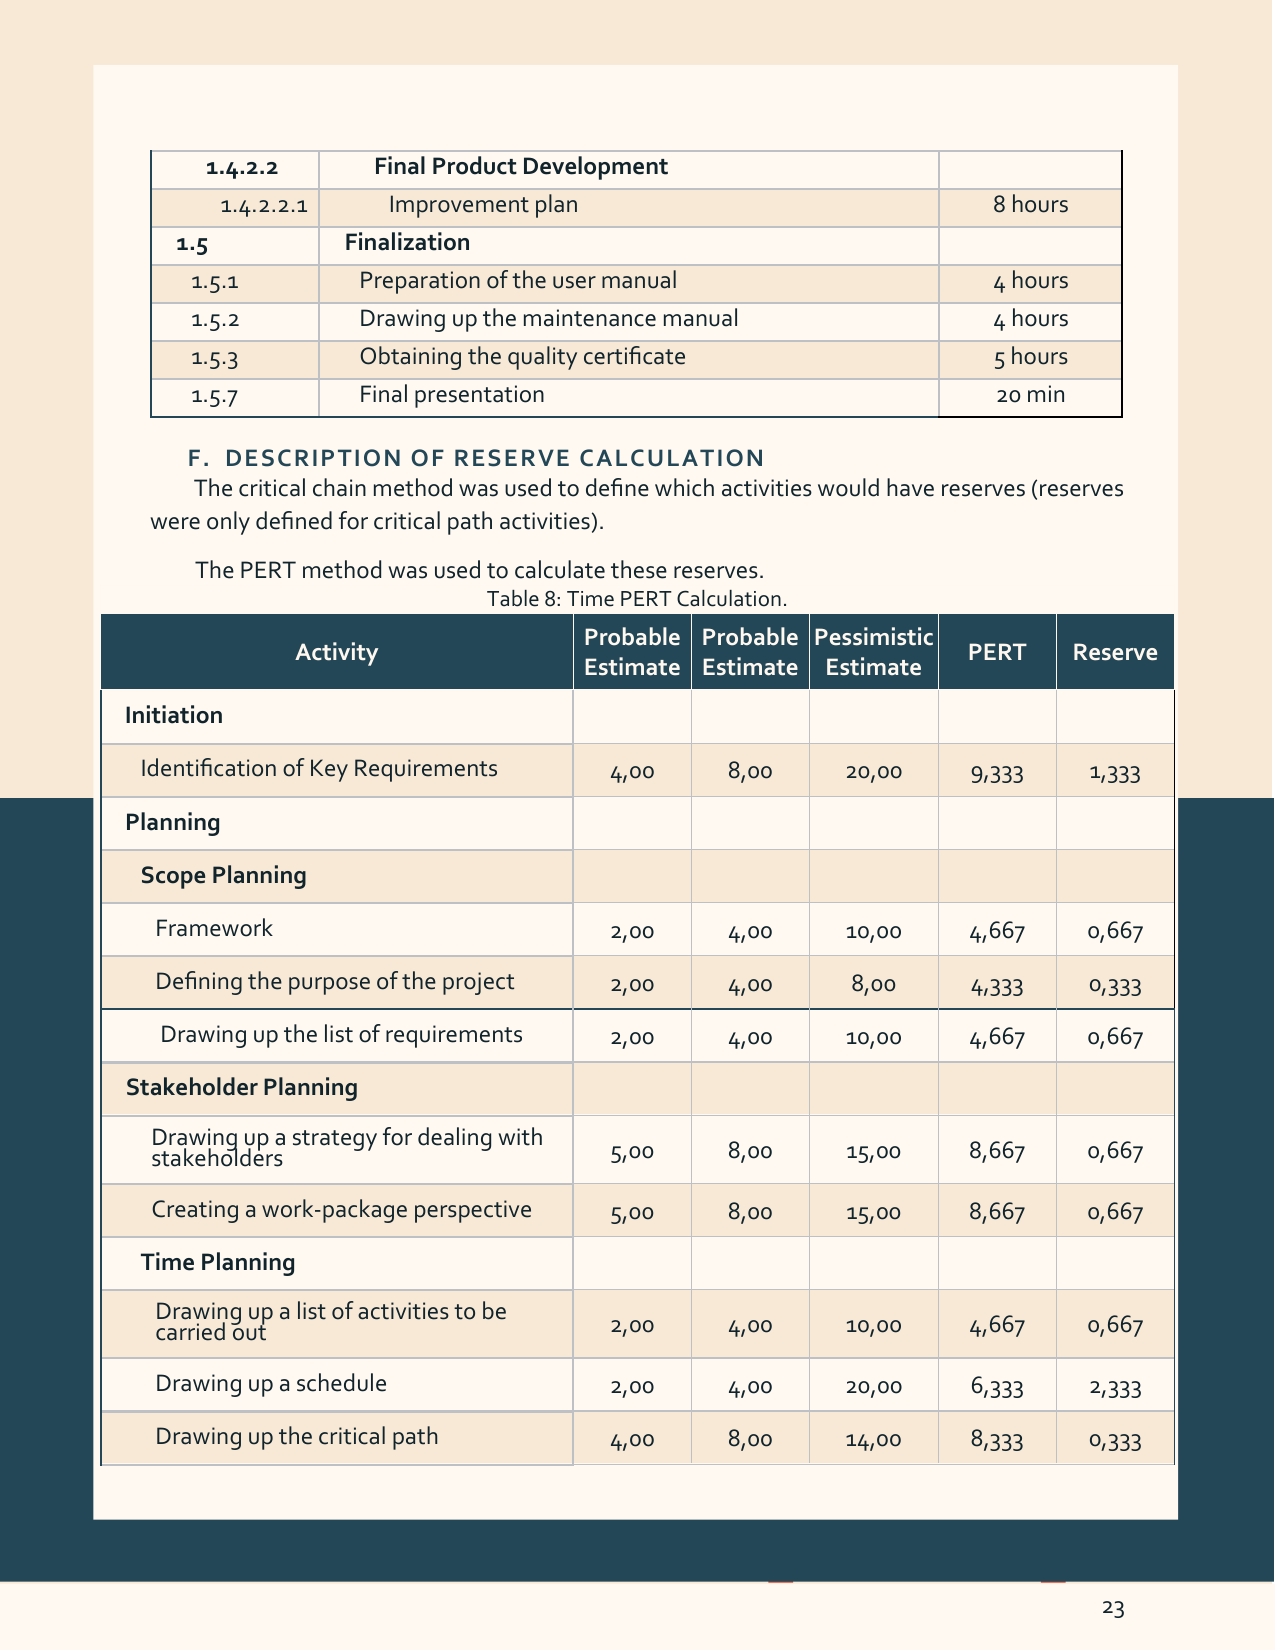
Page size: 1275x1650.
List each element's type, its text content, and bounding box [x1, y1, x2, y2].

table_cell 9,333 [939, 744, 1056, 796]
table_cell PERT [939, 614, 1056, 689]
text The PERT method was used to calculate these reserves. [150, 554, 1125, 585]
table_cell Initiation [102, 692, 572, 743]
table_cell 0,333 [1057, 956, 1174, 1008]
subtitle Description of Reserve Calculation [187, 442, 1125, 473]
table_cell 8,00 [692, 1116, 809, 1183]
table_cell 4,333 [939, 956, 1056, 1008]
table_cell 14,00 [810, 1412, 938, 1463]
table_cell [1057, 1237, 1174, 1289]
table_cell 8,333 [939, 1412, 1056, 1463]
table_cell 15,00 [810, 1184, 938, 1236]
table_cell [574, 691, 691, 743]
table_cell Probable Estimate [692, 614, 809, 689]
table_cell 4,00 [692, 956, 809, 1008]
table_cell Defining the purpose of the project [102, 957, 572, 1008]
table_cell Probable Estimate [574, 614, 691, 689]
table_cell [1057, 691, 1174, 743]
table_cell 10,00 [810, 903, 938, 955]
table_cell 10,00 [810, 1010, 938, 1061]
table_cell 8,00 [692, 1412, 809, 1463]
table_cell 10,00 [810, 1290, 938, 1357]
table_cell [1057, 797, 1174, 849]
table_cell [939, 797, 1056, 849]
table_cell [939, 1237, 1056, 1289]
text The critical chain method was used to define which activities would have reserves (reserves were only defined for critical path activities). [150, 473, 1125, 536]
table_cell 0,667 [1057, 903, 1174, 955]
table_cell Drawing up the list of requirements [102, 1010, 572, 1061]
table_cell [692, 850, 809, 902]
table_cell 4,667 [939, 903, 1056, 955]
table_cell Activity [101, 614, 573, 689]
table_cell [939, 1063, 1056, 1114]
table_header Table 8: Time PERT Calculation. [101, 586, 1174, 613]
table_cell 0,667 [1057, 1116, 1174, 1183]
table_cell 2,00 [574, 1010, 691, 1061]
table_cell [810, 850, 938, 902]
table_cell Drawing up the critical path [102, 1413, 572, 1463]
table_cell 4,667 [939, 1010, 1056, 1061]
table_cell Reserve [1057, 614, 1174, 689]
table_cell 8,667 [939, 1116, 1056, 1183]
table_cell 5,00 [574, 1116, 691, 1183]
table_cell Drawing up a schedule [102, 1359, 572, 1410]
table_cell [1057, 1063, 1174, 1114]
table_cell 4,00 [574, 744, 691, 796]
table_cell 4,00 [692, 903, 809, 955]
table_cell 20,00 [810, 1359, 938, 1410]
table_cell 0,667 [1057, 1010, 1174, 1061]
table_cell 8,667 [939, 1184, 1056, 1236]
table_cell [1057, 850, 1174, 902]
table_cell Planning [102, 798, 572, 849]
table_cell Time Planning [102, 1238, 572, 1289]
table_cell Pessimistic Estimate [810, 614, 938, 689]
table_cell [692, 797, 809, 849]
table_cell [810, 797, 938, 849]
table_cell 0,333 [1057, 1412, 1174, 1463]
table_cell 1,333 [1057, 744, 1174, 796]
table_cell 20,00 [810, 744, 938, 796]
table_cell 0,667 [1057, 1290, 1174, 1357]
table_cell [810, 1237, 938, 1289]
table_cell 0,667 [1057, 1184, 1174, 1236]
table_cell Drawing up a list of activities to be carried out [102, 1291, 572, 1357]
table_cell 4,00 [692, 1359, 809, 1410]
table_cell 2,00 [574, 1359, 691, 1410]
table_cell [574, 850, 691, 902]
table_cell 2,00 [574, 1290, 691, 1357]
table_cell 8,00 [810, 956, 938, 1008]
table_cell [939, 691, 1056, 743]
table_cell 4,00 [692, 1290, 809, 1357]
table_cell 8,00 [692, 1184, 809, 1236]
table_cell [692, 1237, 809, 1289]
table_cell Stakeholder Planning [102, 1064, 572, 1114]
table_cell 4,00 [574, 1412, 691, 1463]
table_cell 4,667 [939, 1290, 1056, 1357]
table_cell 2,00 [574, 903, 691, 955]
table_cell 2,00 [574, 956, 691, 1008]
table_cell [574, 1237, 691, 1289]
table_cell 8,00 [692, 744, 809, 796]
table_cell 5,00 [574, 1184, 691, 1236]
table_cell [692, 1063, 809, 1114]
table_cell [692, 691, 809, 743]
table_cell 4,00 [692, 1010, 809, 1061]
table_cell Creating a work-package perspective [102, 1185, 572, 1236]
table_cell Identification of Key Requirements [102, 745, 572, 796]
table_cell [574, 1063, 691, 1114]
table_cell Scope Planning [102, 851, 572, 902]
table_cell [939, 850, 1056, 902]
table_cell [810, 691, 938, 743]
table_cell 15,00 [810, 1116, 938, 1183]
table_cell Framework [102, 904, 572, 955]
table_cell 6,333 [939, 1359, 1056, 1410]
table_cell [574, 797, 691, 849]
table_cell 2,333 [1057, 1359, 1174, 1410]
table_cell Drawing up a strategy for dealing with stakeholders [102, 1117, 572, 1183]
table_cell [810, 1063, 938, 1114]
